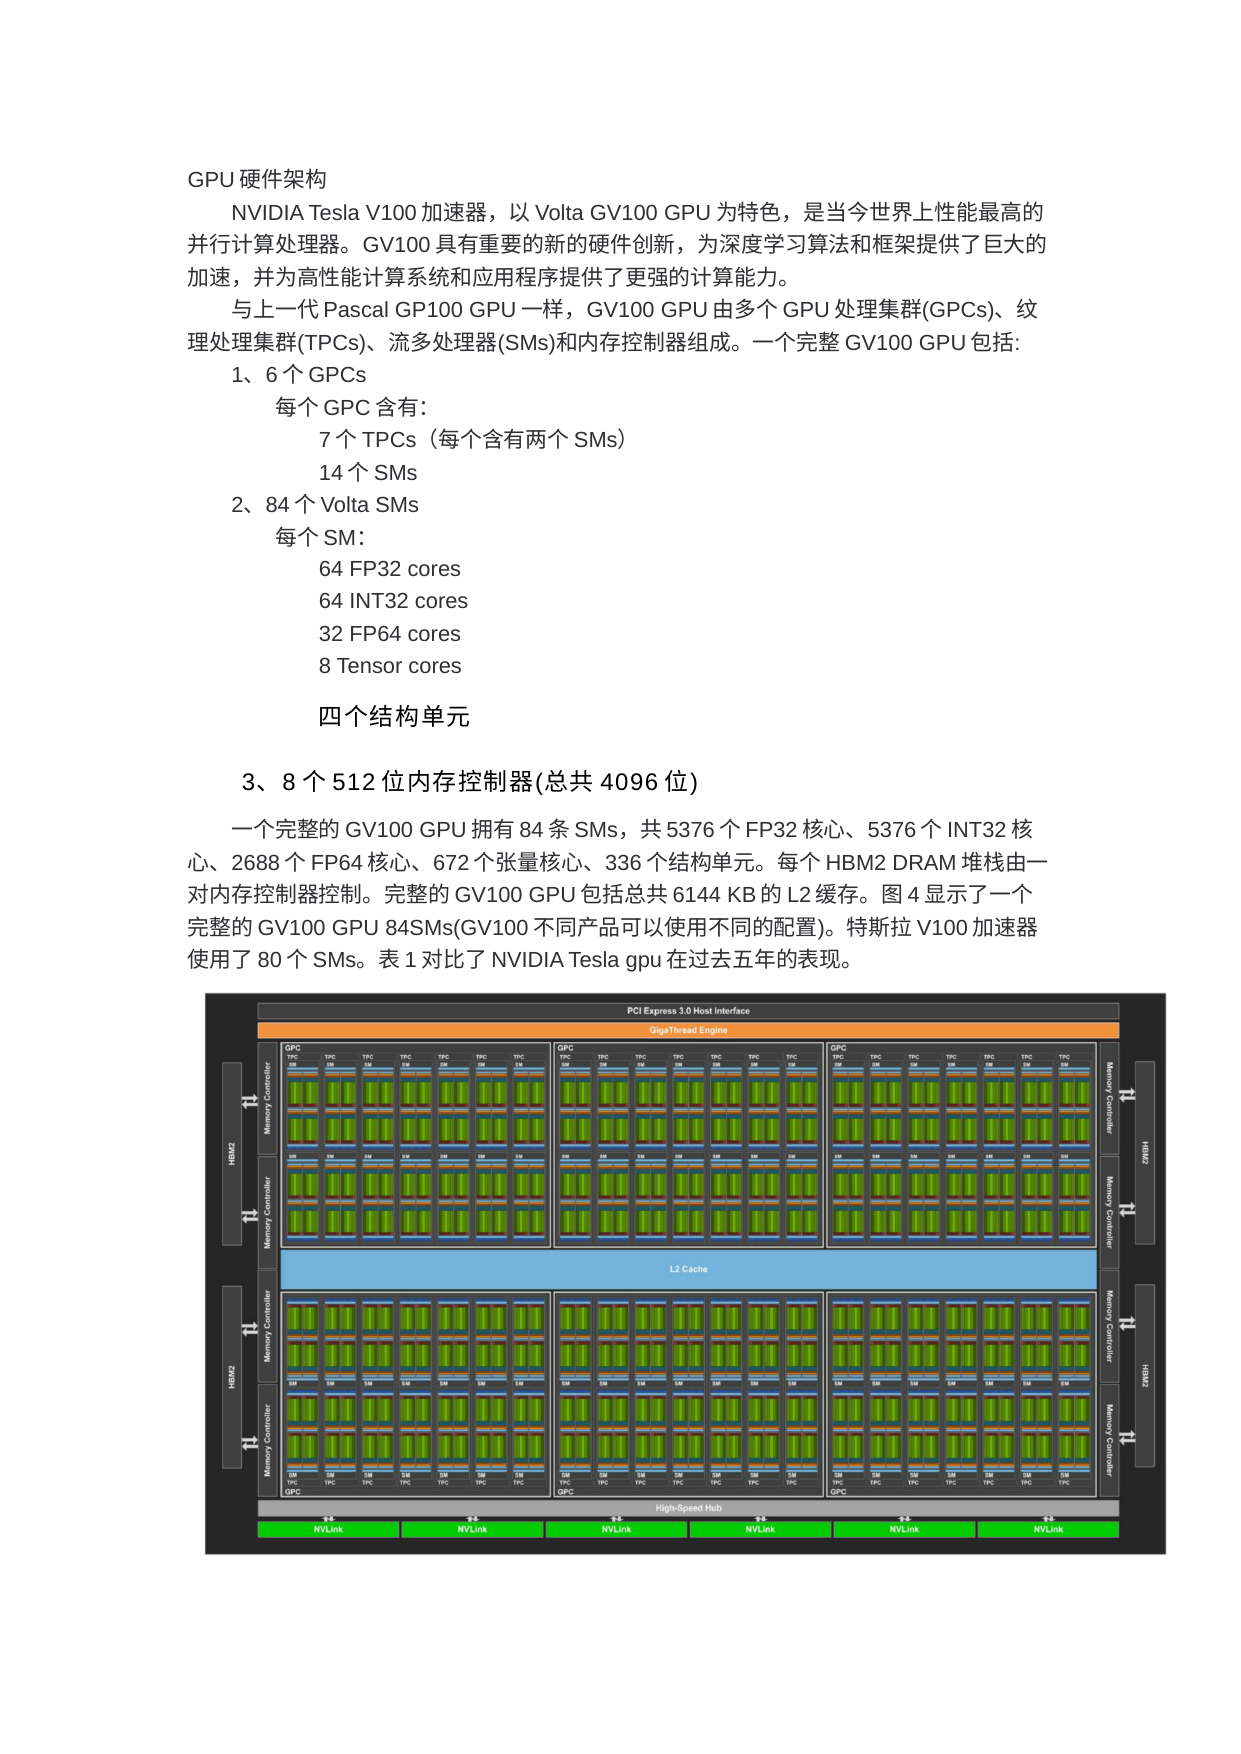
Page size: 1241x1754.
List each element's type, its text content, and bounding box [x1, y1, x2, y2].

text 14个SMs [187, 454, 1053, 487]
text 一个完整的GV100 GPU拥有84条SMs，共5376个FP32核心、5376个INT32核心、2688个FP64核心、672个张量核心、336个结构单元。每个HBM2 DRAM堆栈由一对内存控制器控制。完整的GV100 GPU包括总共6144 KB的L2缓存。图4显示了一个完整的GV100 GPU 84SMs(GV100不同产品可以使用不同的配置)。特斯拉V100加速器使用了80个SMs。表1对比了NVIDIA Tesla gpu在过去五年的表现。 [187, 812, 1053, 974]
text 四个结构单元 [187, 682, 1053, 747]
text 每个SM： [187, 519, 1053, 552]
picture [187, 974, 1187, 1576]
text NVIDIA Tesla V100加速器，以Volta GV100 GPU为特色，是当今世界上性能最高的并行计算处理器。GV100具有重要的新的硬件创新，为深度学习算法和框架提供了巨大的加速，并为高性能计算系统和应用程序提供了更强的计算能力。 [187, 194, 1053, 292]
text 64 INT32 cores [187, 584, 1053, 617]
text 与上一代Pascal GP100 GPU一样，GV100 GPU由多个GPU处理集群(GPCs)、纹理处理集群(TPCs)、流多处理器(SMs)和内存控制器组成。一个完整GV100 GPU包括: [187, 292, 1053, 357]
text 3、8个512位内存控制器(总共4096位) [187, 747, 1053, 812]
text 32 FP64 cores [187, 617, 1053, 649]
text 7个TPCs（每个含有两个SMs） [187, 422, 1053, 454]
text 8 Tensor cores [187, 649, 1053, 682]
text 64 FP32 cores [187, 552, 1053, 584]
text 1、6个GPCs [187, 357, 1053, 389]
text 每个GPC含有： [187, 389, 1053, 422]
text GPU硬件架构 [187, 162, 1053, 194]
text 2、84个Volta SMs [187, 487, 1053, 519]
